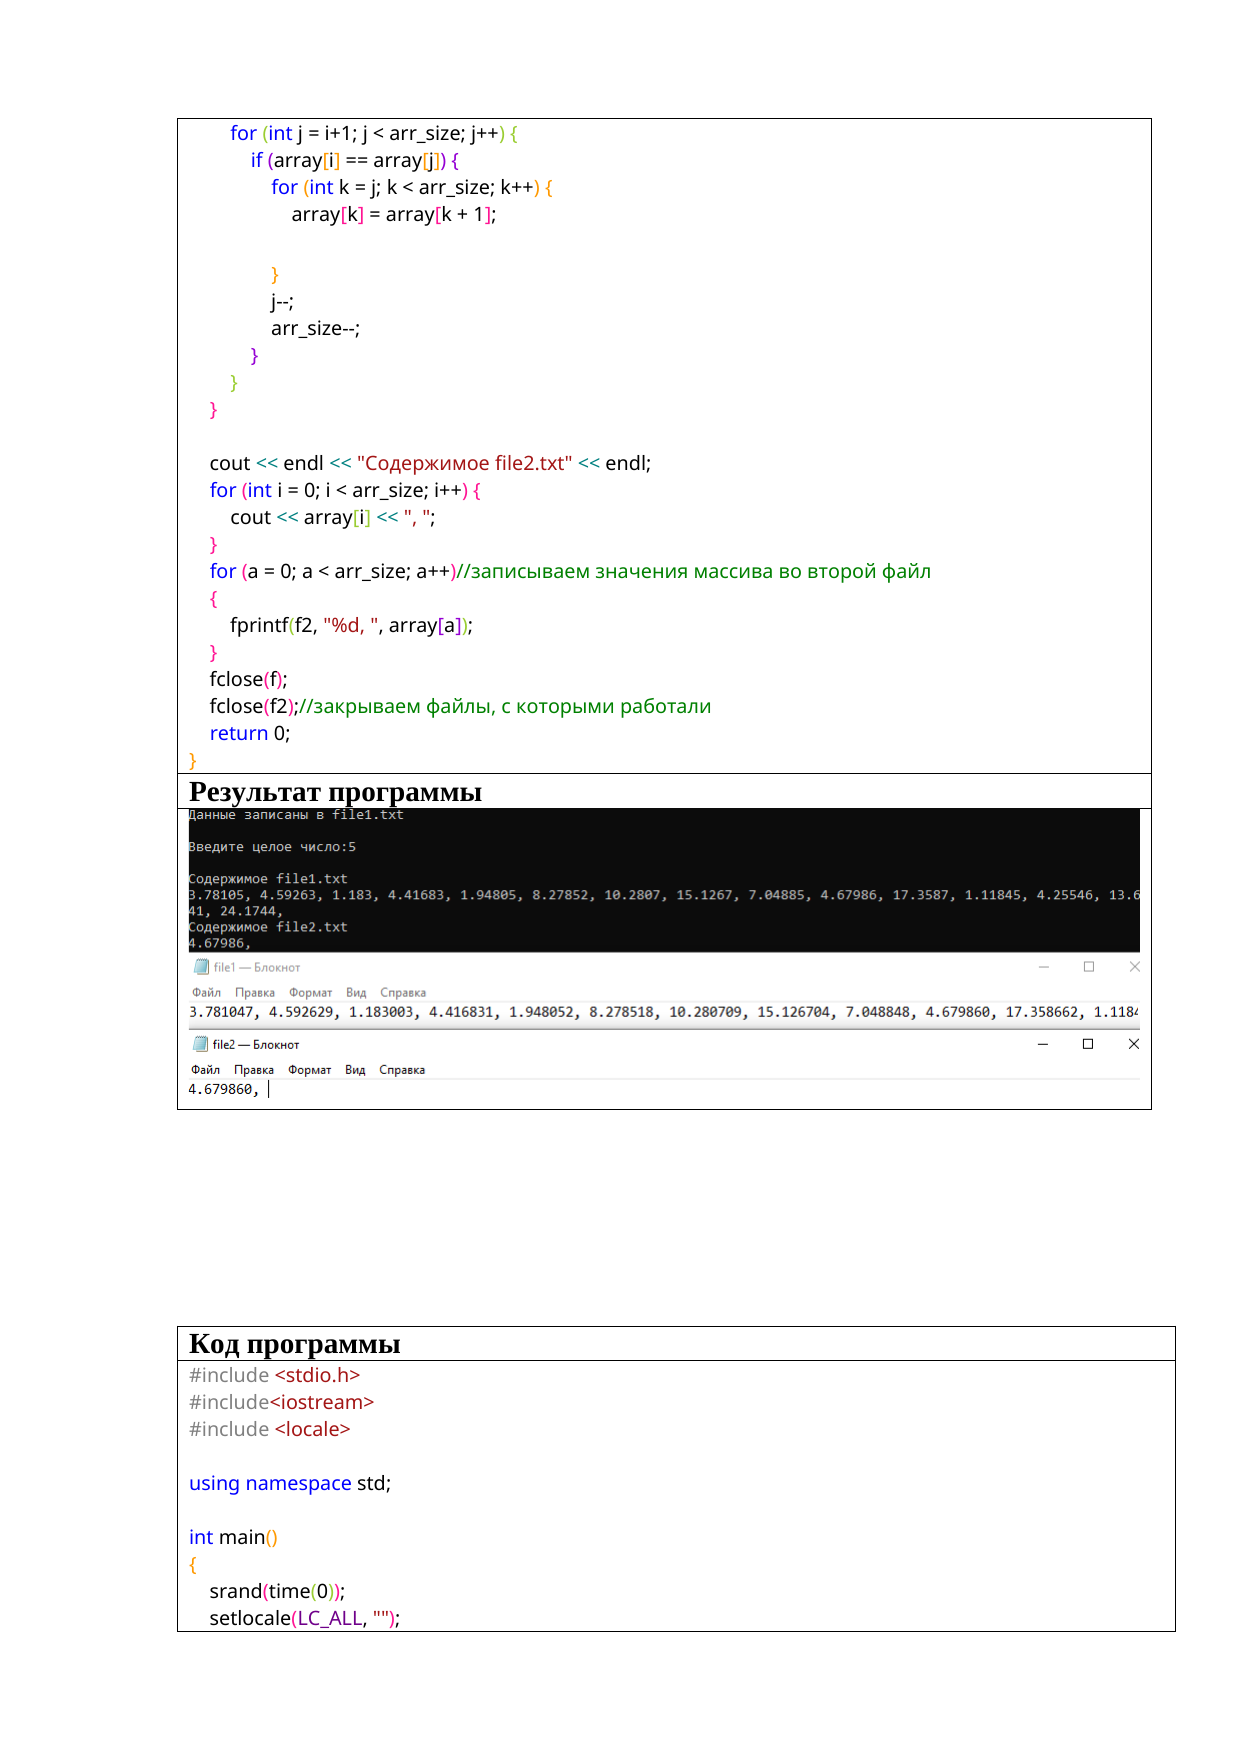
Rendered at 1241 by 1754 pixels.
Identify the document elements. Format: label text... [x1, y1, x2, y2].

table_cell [178, 119, 1151, 773]
table_cell [1140, 809, 1151, 1109]
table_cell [178, 1361, 1175, 1631]
table_cell [178, 809, 188, 1109]
table_header Код программы [178, 1327, 1175, 1360]
table_cell Результат программы [178, 774, 1151, 808]
picture [188, 808, 1140, 1109]
